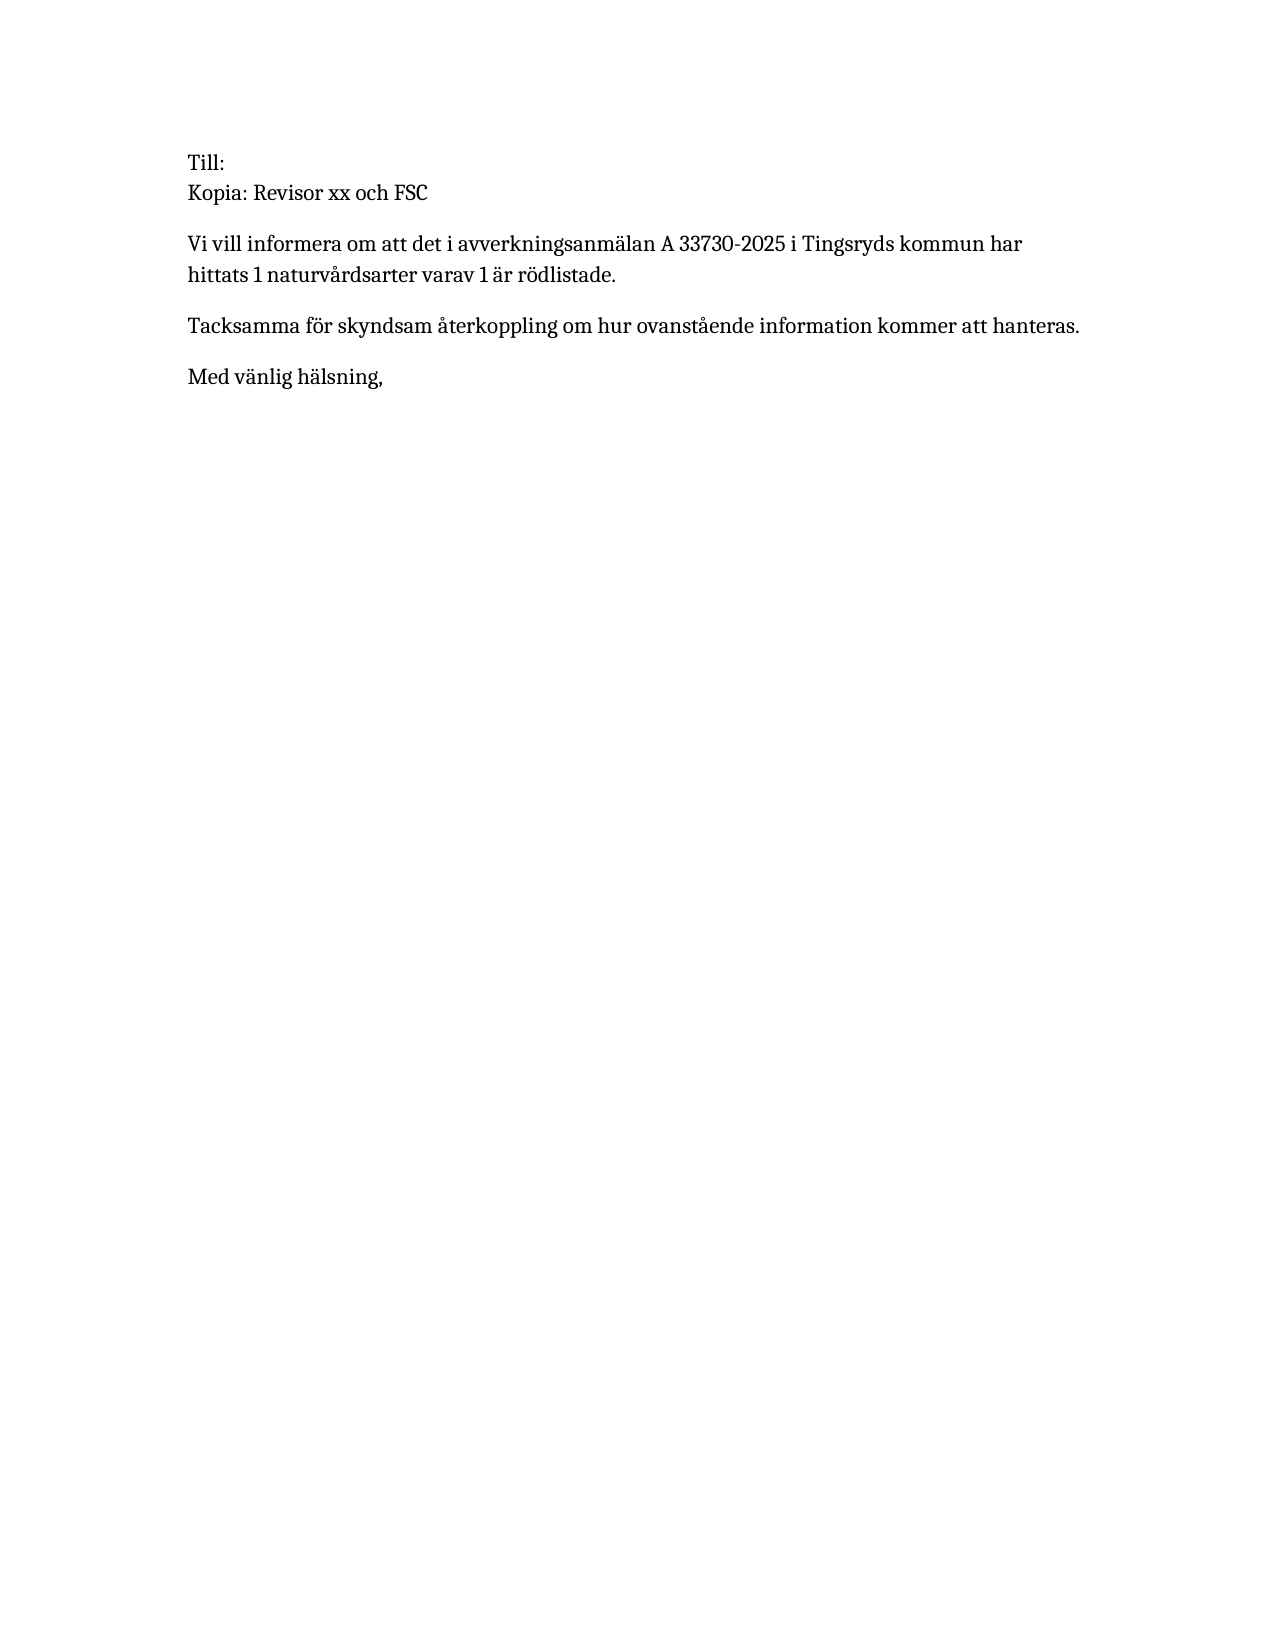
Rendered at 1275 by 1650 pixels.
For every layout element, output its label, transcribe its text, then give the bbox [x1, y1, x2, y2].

text Vi vill informera om att det i avverkningsanmälan A 33730-2025 i Tingsryds kommun har hittats 1 naturvårdsarter varav 1 är rödlistade. [187, 231, 1087, 288]
text Till: Kopia: Revisor xx och FSC [187, 150, 1087, 207]
text Tacksamma för skyndsam återkoppling om hur ovanstående information kommer att hanteras. [187, 312, 1087, 339]
text Med vänlig hälsning, [187, 363, 1087, 420]
